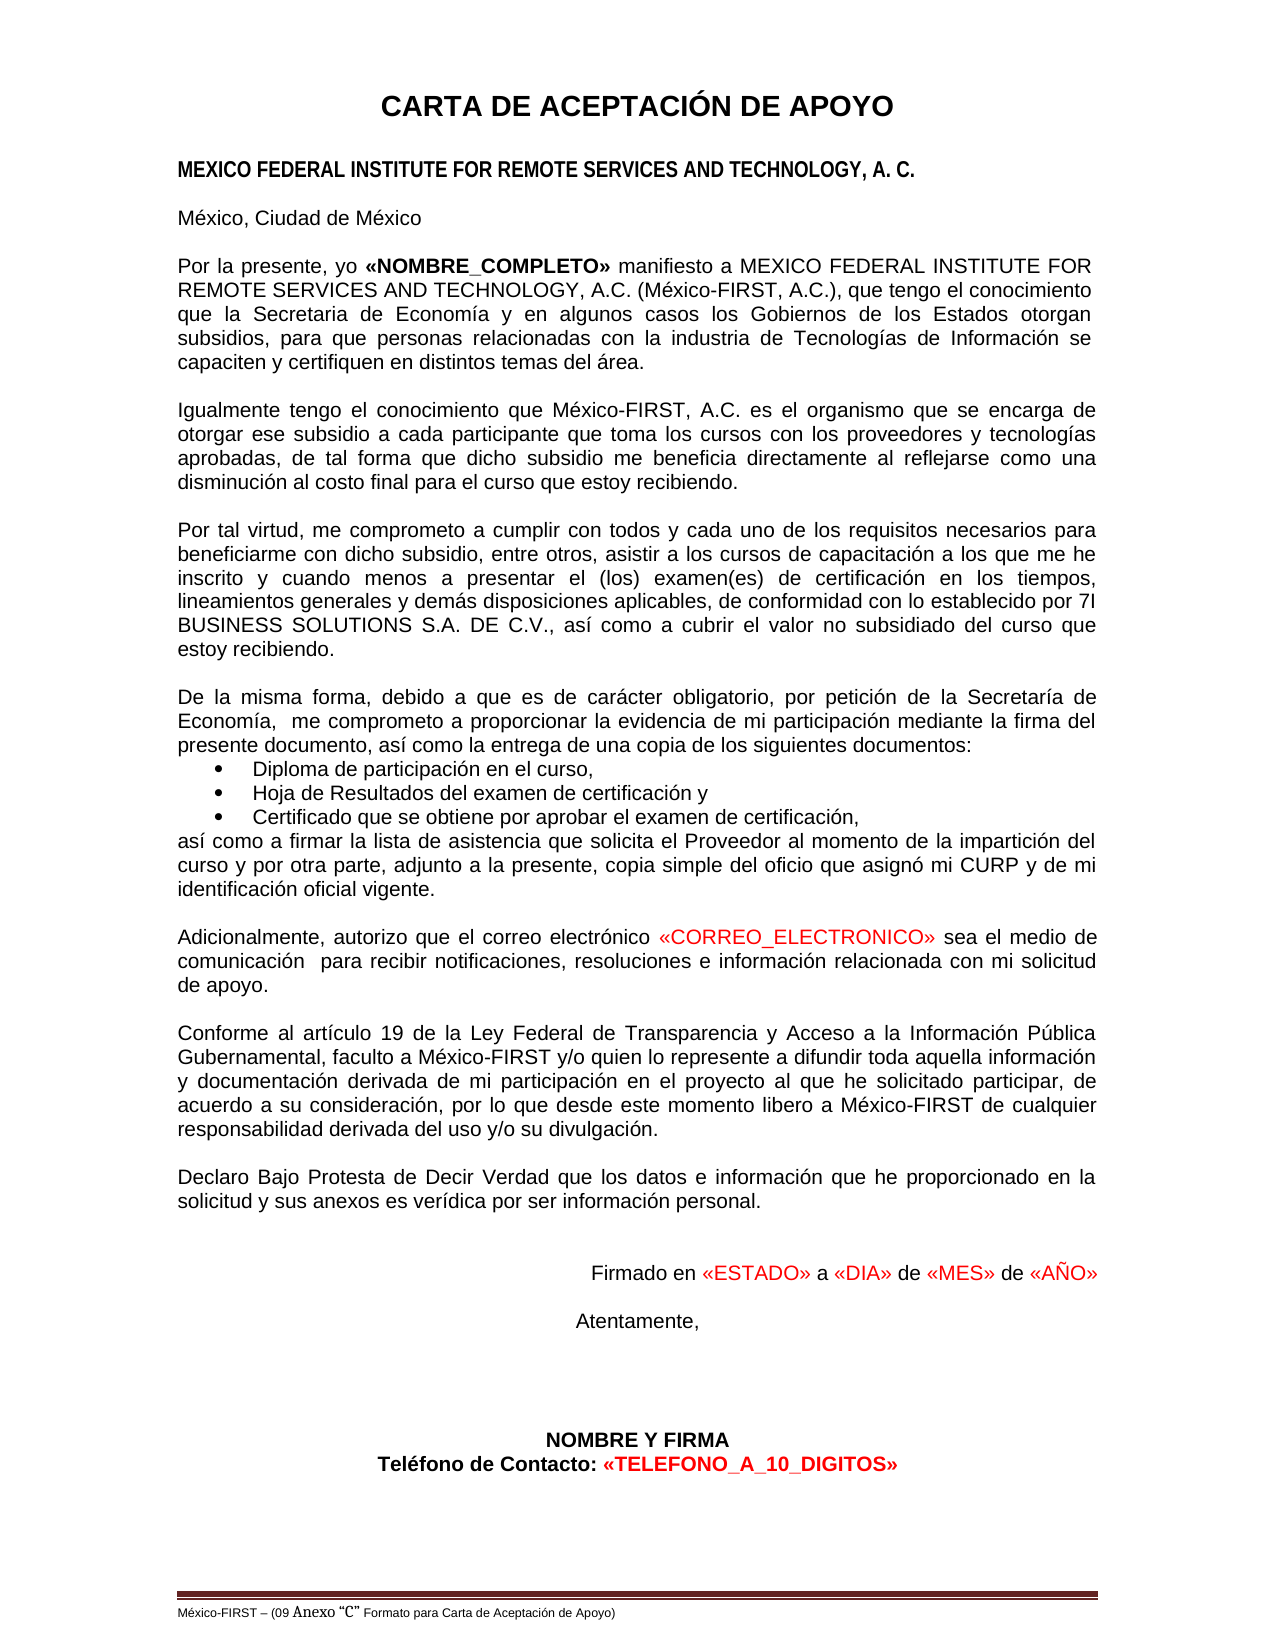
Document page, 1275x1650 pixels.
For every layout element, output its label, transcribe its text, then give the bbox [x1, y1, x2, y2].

text Por la presente, yo «NOMBRE_COMPLETO» manifiesto a MEXICO FEDERAL INSTITUTE FOR REMOTE SERVICES AND TECHNOLOGY, A.C. (México-FIRST, A.C.), que tengo el conocimiento que la Secretaria de Economía y en algunos casos los Gobiernos de los Estados otorgan subsidios, para que personas relacionadas con la industria de Tecnologías de Información se capaciten y certifiquen en distintos temas del área. [177, 254, 1092, 374]
text Declaro Bajo Protesta de Decir Verdad que los datos e información que he proporcionado en la solicitud y sus anexos es verídica por ser información personal. [177, 1165, 1098, 1213]
text CARTA DE ACEPTACIÓN DE APOYO [177, 89, 1098, 122]
text NOMBRE Y FIRMA [177, 1428, 1098, 1452]
text Teléfono de Contacto: «TELEFONO_A_10_DIGITOS» [177, 1452, 1098, 1476]
text así como a firmar la lista de asistencia que solicita el Proveedor al momento de la impartición del curso y por otra parte, adjunto a la presente, copia simple del oficio que asignó mi CURP y de mi identificación oficial vigente. [177, 829, 1098, 901]
list Certificado que se obtiene por aprobar el examen de certificación, [215, 805, 1098, 829]
text Por tal virtud, me comprometo a cumplir con todos y cada uno de los requisitos necesarios para beneficiarme con dicho subsidio, entre otros, asistir a los cursos de capacitación a los que me he inscrito y cuando menos a presentar el (los) examen(es) de certificación en los tiempos, lineamientos generales y demás disposiciones aplicables, de conformidad con lo establecido por 7I BUSINESS SOLUTIONS S.A. DE C.V., así como a cubrir el valor no subsidiado del curso que estoy recibiendo. [177, 517, 1098, 661]
text Conforme al artículo 19 de la Ley Federal de Transparencia y Acceso a la Información Pública Gubernamental, faculto a México-FIRST y/o quien lo represente a difundir toda aquella información y documentación derivada de mi participación en el proyecto al que he solicitado participar, de acuerdo a su consideración, por lo que desde este momento libero a México-FIRST de cualquier responsabilidad derivada del uso y/o su divulgación. [177, 1021, 1098, 1141]
text Igualmente tengo el conocimiento que México-FIRST, A.C. es el organismo que se encarga de otorgar ese subsidio a cada participante que toma los cursos con los proveedores y tecnologías aprobadas, de tal forma que dicho subsidio me beneficia directamente al reflejarse como una disminución al costo final para el curso que estoy recibiendo. [177, 398, 1098, 493]
list Hoja de Resultados del examen de certificación y [215, 781, 1098, 805]
list Diploma de participación en el curso, [215, 757, 1098, 781]
text Atentamente, [177, 1308, 1098, 1332]
text México, Ciudad de México [177, 206, 1023, 230]
text Firmado en «ESTADO» a «DIA» de «MES» de «AÑO» [177, 1261, 1098, 1284]
text Adicionalmente, autorizo que el correo electrónico «CORREO_ELECTRONICO» sea el medio de comunicación para recibir notificaciones, resoluciones e información relacionada con mi solicitud de apoyo. [177, 925, 1098, 997]
text De la misma forma, debido a que es de carácter obligatorio, por petición de la Secretaría de Economía, me comprometo a proporcionar la evidencia de mi participación mediante la firma del presente documento, así como la entrega de una copia de los siguientes documentos: [177, 685, 1098, 757]
text MEXICO FEDERAL INSTITUTE FOR REMOTE SERVICES AND TECHNOLOGY, A. C. [177, 156, 1023, 182]
